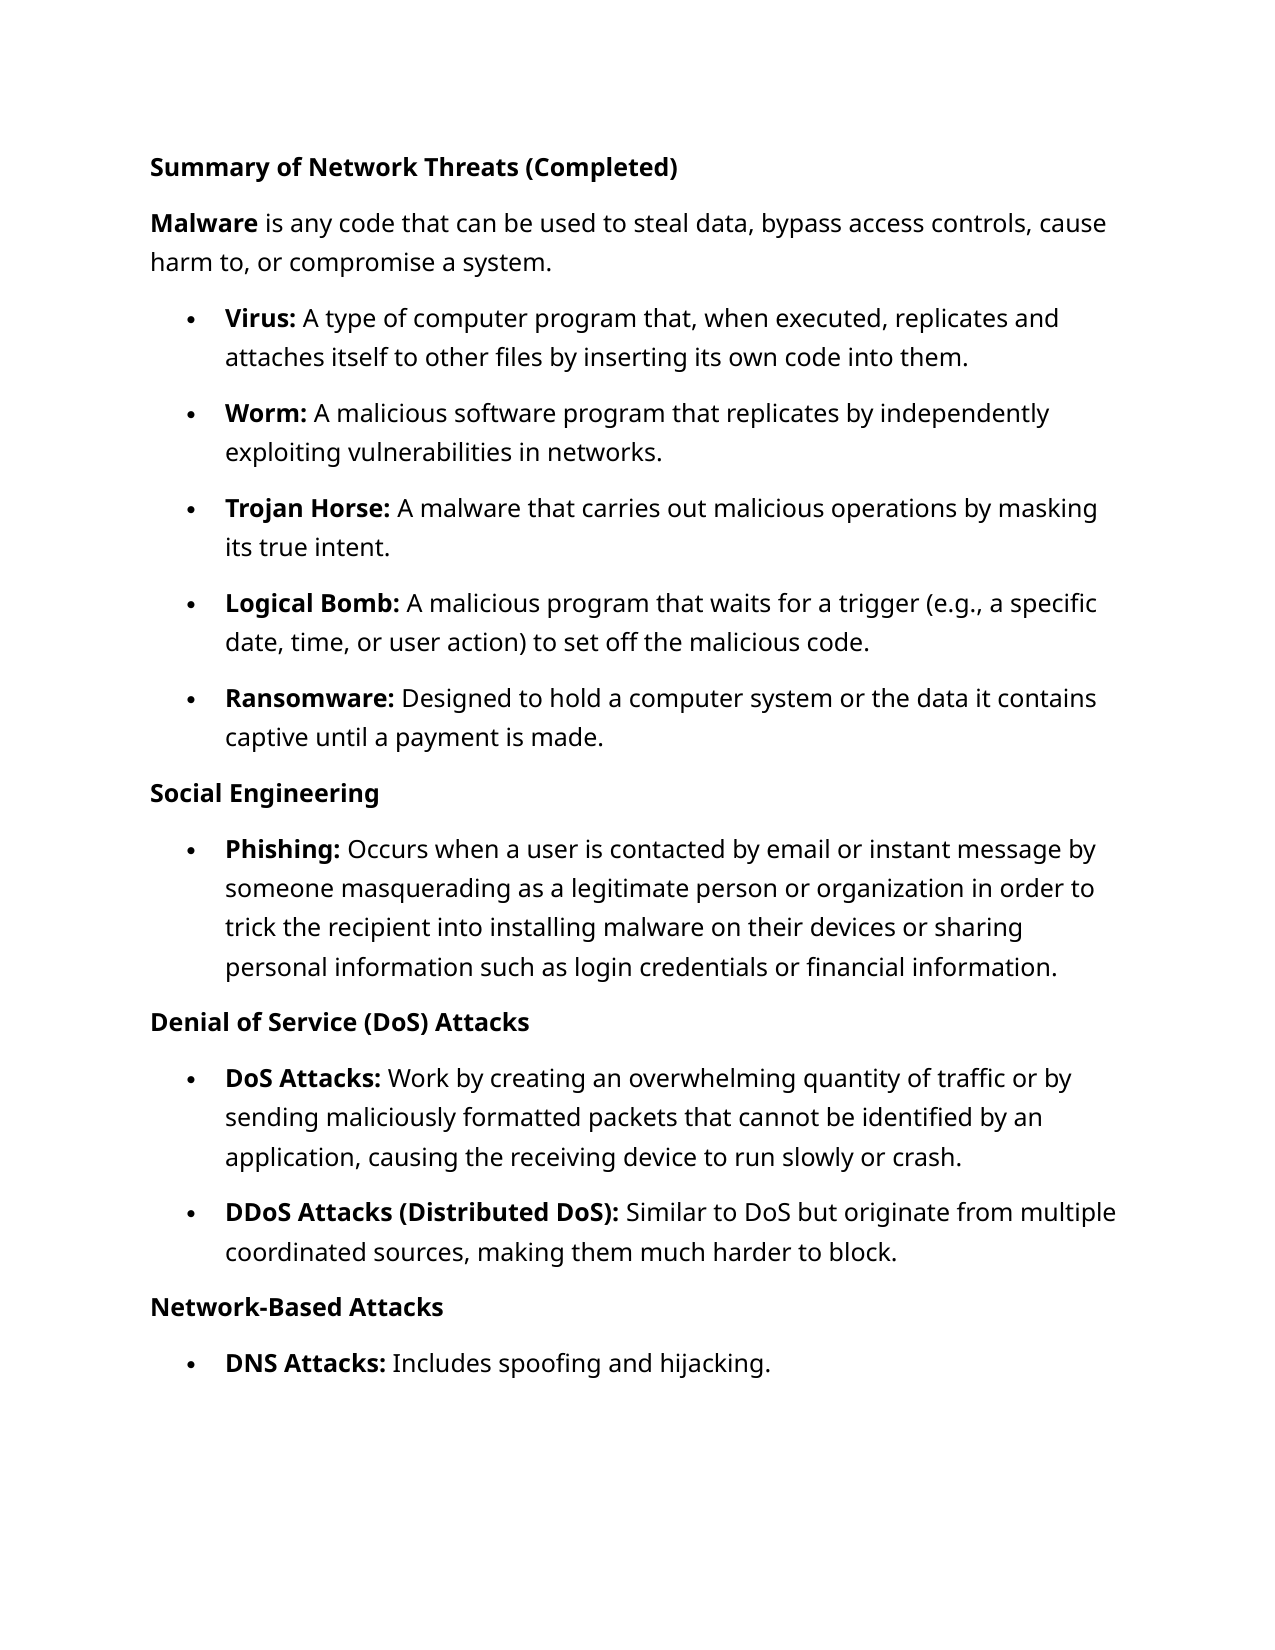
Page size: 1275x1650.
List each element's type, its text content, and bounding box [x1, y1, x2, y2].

list DoS Attacks: Work by creating an overwhelming quantity of traffic or by sending maliciously formatted packets that cannot be identified by an application, causing the receiving device to run slowly or crash. [187, 1061, 1125, 1173]
text Network-Based Attacks [150, 1290, 1125, 1324]
text Social Engineering [150, 776, 1125, 810]
list Logical Bomb: A malicious program that waits for a trigger (e.g., a specific date, time, or user action) to set off the malicious code. [187, 586, 1125, 659]
list Virus: A type of computer program that, when executed, replicates and attaches itself to other files by inserting its own code into them. [187, 301, 1125, 374]
list DNS Attacks: Includes spoofing and hijacking. [187, 1346, 1125, 1380]
list Ransomware: Designed to hold a computer system or the data it contains captive until a payment is made. [187, 681, 1125, 754]
list Phishing: Occurs when a user is contacted by email or instant message by someone masquerading as a legitimate person or organization in order to trick the recipient into installing malware on their devices or sharing personal information such as login credentials or financial information. [187, 832, 1125, 983]
text Summary of Network Threats (Completed) [150, 150, 1125, 184]
list Worm: A malicious software program that replicates by independently exploiting vulnerabilities in networks. [187, 396, 1125, 469]
list Trojan Horse: A malware that carries out malicious operations by masking its true intent. [187, 491, 1125, 564]
text Malware is any code that can be used to steal data, bypass access controls, cause harm to, or compromise a system. [150, 206, 1125, 279]
list DDoS Attacks (Distributed DoS): Similar to DoS but originate from multiple coordinated sources, making them much harder to block. [187, 1195, 1125, 1268]
text Denial of Service (DoS) Attacks [150, 1005, 1125, 1039]
